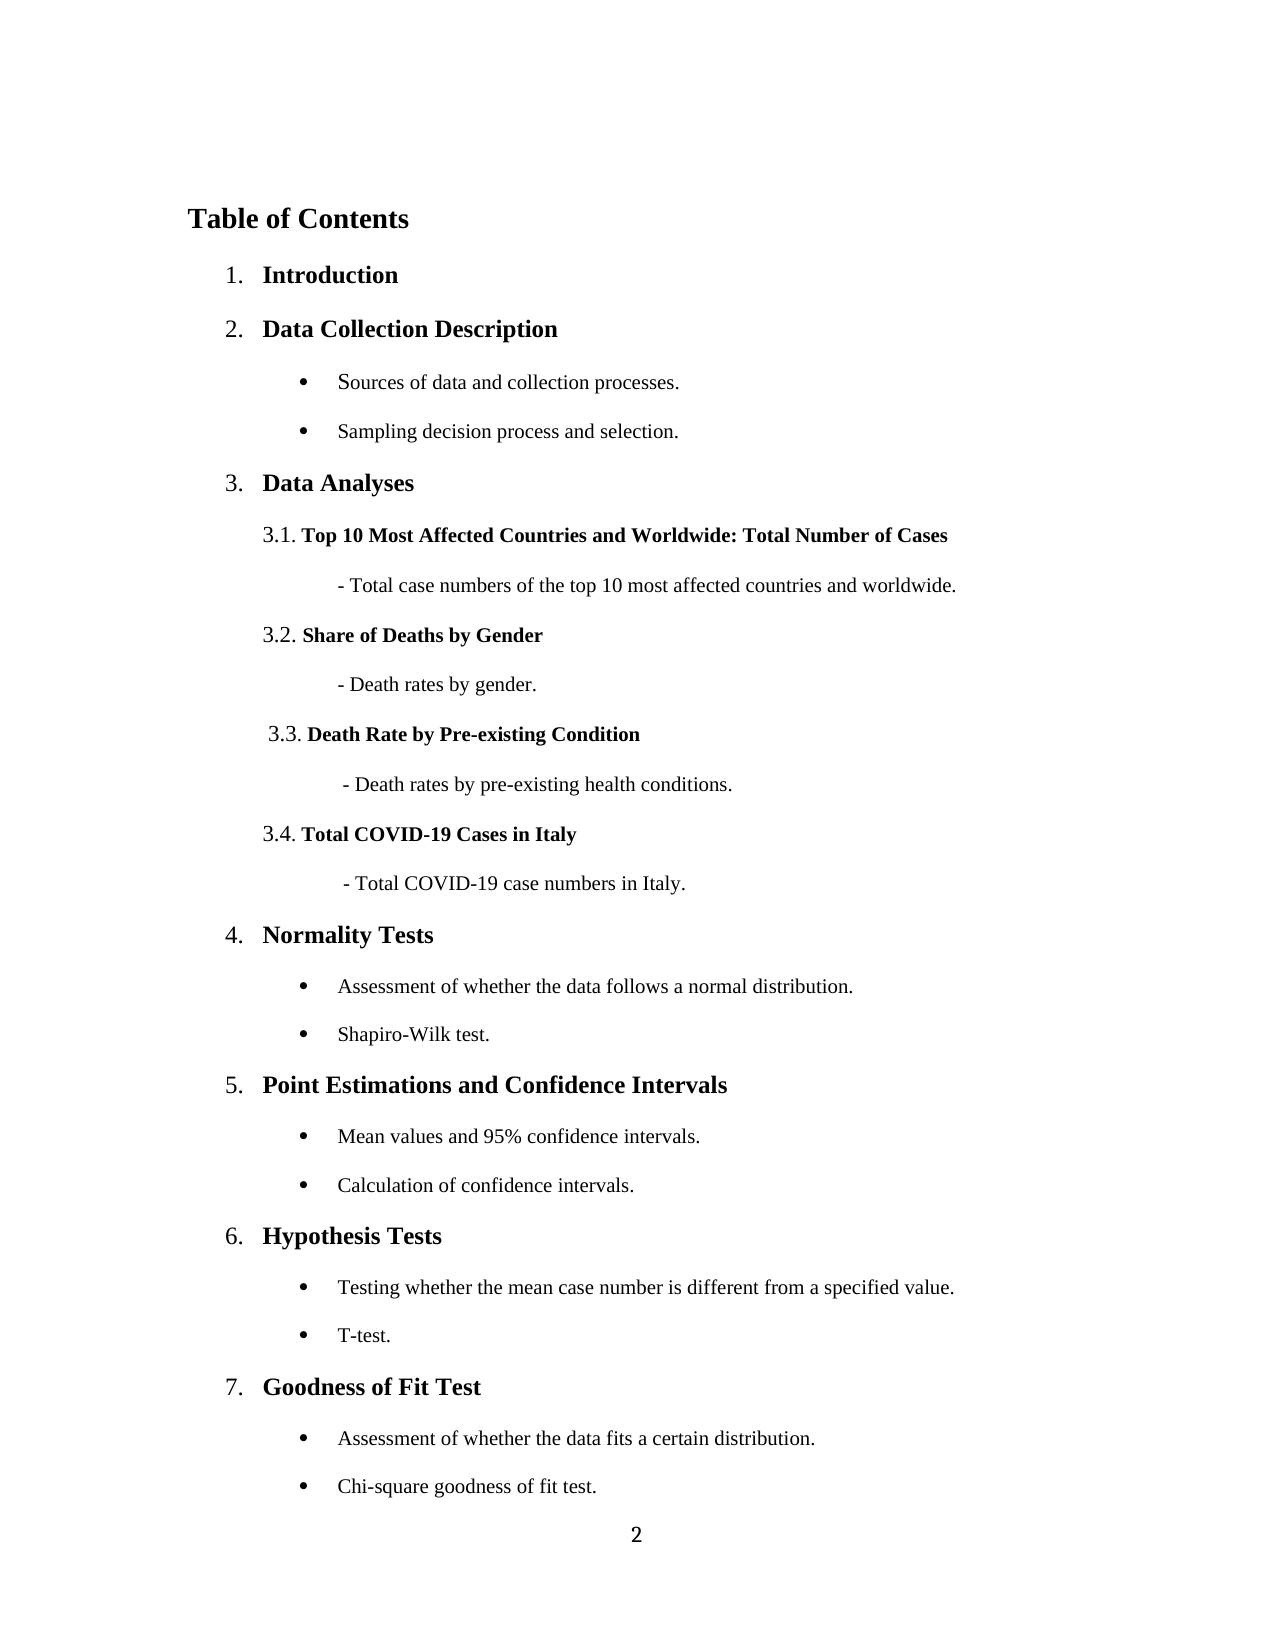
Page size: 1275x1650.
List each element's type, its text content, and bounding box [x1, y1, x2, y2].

text - Total case numbers of the top 10 most affected countries and worldwide. [262, 572, 1086, 597]
list Data Analyses [225, 468, 1086, 496]
text 3.3. Death Rate by Pre-existing Condition [262, 720, 1086, 747]
text - Death rates by pre-existing health conditions. [262, 771, 1086, 796]
list Testing whether the mean case number is different from a specified value. [300, 1275, 1086, 1299]
list Normality Tests [225, 920, 1086, 948]
list Goodness of Fit Test [225, 1372, 1086, 1401]
text 3.1. Top 10 Most Affected Countries and Worldwide: Total Number of Cases [262, 521, 1086, 548]
list Chi-square goodness of fit test. [300, 1474, 1086, 1498]
text - Total COVID-19 case numbers in Italy. [262, 871, 1086, 895]
list Sampling decision process and selection. [300, 419, 1086, 443]
list Data Collection Description [225, 314, 1086, 343]
list Point Estimations and Confidence Intervals [225, 1070, 1086, 1099]
list Assessment of whether the data follows a normal distribution. [300, 973, 1086, 998]
list T-test. [300, 1323, 1086, 1347]
list Introduction [225, 260, 1086, 289]
text Table of Contents [187, 201, 1086, 234]
text - Death rates by gender. [262, 672, 1086, 696]
text 3.4. Total COVID-19 Cases in Italy [187, 820, 1086, 846]
list Mean values and 95% confidence intervals. [300, 1124, 1086, 1148]
list Shapiro-Wilk test. [300, 1022, 1086, 1046]
list Assessment of whether the data fits a certain distribution. [300, 1426, 1086, 1450]
text 3.2. Share of Deaths by Gender [262, 621, 1086, 647]
list Sources of data and collection processes. [300, 368, 1086, 394]
list Calculation of confidence intervals. [300, 1173, 1086, 1197]
list Hypothesis Tests [225, 1221, 1086, 1250]
